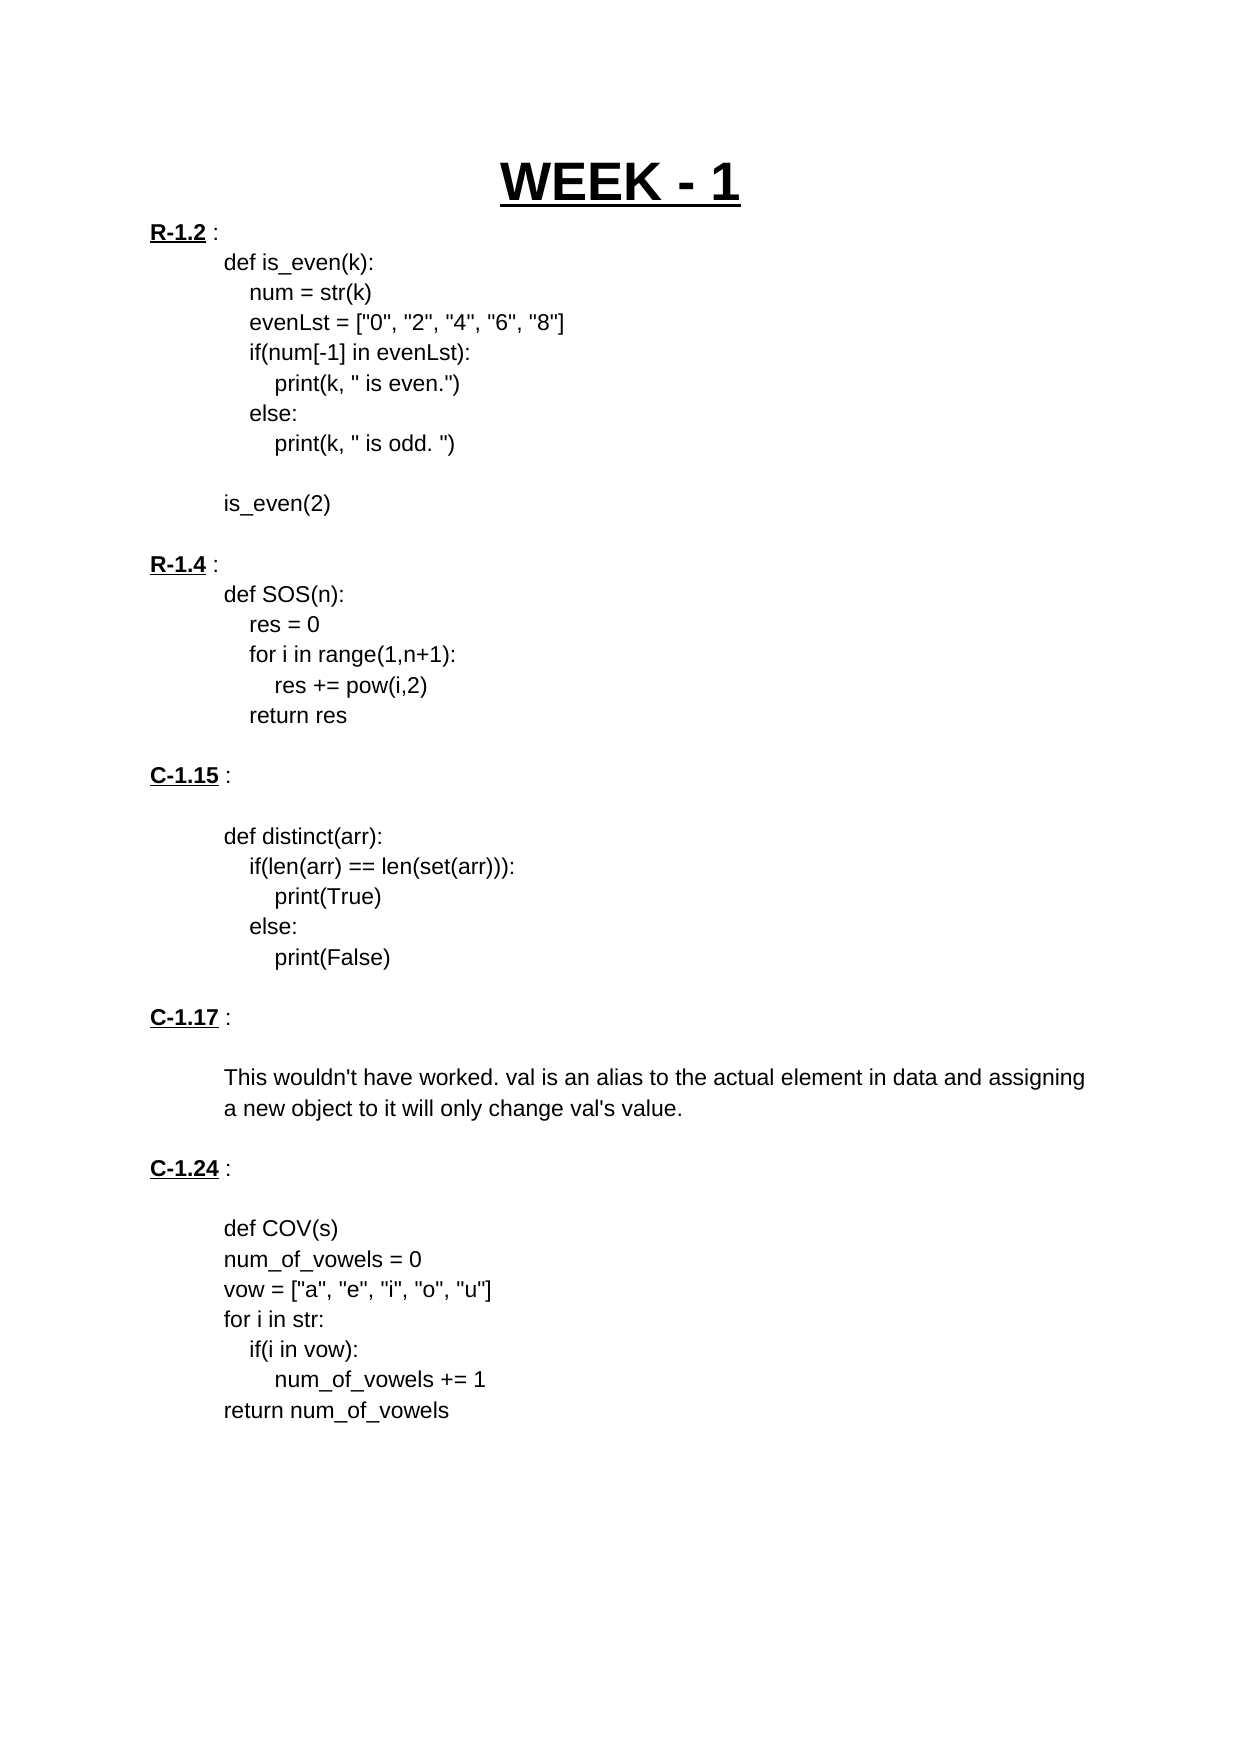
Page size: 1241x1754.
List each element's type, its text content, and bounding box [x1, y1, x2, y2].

text res = 0 [224, 611, 1090, 638]
text for i in str: [224, 1306, 1090, 1332]
text return num_of_vowels [224, 1397, 1090, 1423]
text C-1.24 : [150, 1155, 1090, 1181]
text if(num[-1] in evenLst): [224, 339, 1090, 366]
text return res [224, 702, 1090, 728]
text This wouldn't have worked. val is an alias to the actual element in data and assigning a new object to it will only change val's value. [224, 1064, 1090, 1121]
text C-1.15 : [150, 762, 1090, 789]
text def SOS(n): [224, 581, 1090, 607]
text if(i in vow): [224, 1336, 1090, 1363]
text C-1.17 : [150, 1004, 1090, 1030]
text def is_even(k): [224, 249, 1090, 275]
text R-1.2 : [150, 218, 1090, 245]
title WEEK - 1 [150, 150, 1090, 212]
text res += pow(i,2) [224, 672, 1090, 698]
text print(False) [224, 943, 1090, 970]
text else: [224, 400, 1090, 426]
text num = str(k) [224, 279, 1090, 305]
text is_even(2) [224, 490, 1090, 517]
text R-1.4 : [150, 551, 1090, 577]
text print(True) [224, 883, 1090, 909]
text num_of_vowels = 0 [224, 1246, 1090, 1272]
text vow = ["a", "e", "i", "o", "u"] [224, 1276, 1090, 1302]
text for i in range(1,n+1): [224, 641, 1090, 668]
text if(len(arr) == len(set(arr))): [224, 853, 1090, 879]
text else: [224, 913, 1090, 940]
text print(k, " is even.") [224, 369, 1090, 396]
text print(k, " is odd. ") [224, 430, 1090, 456]
text def distinct(arr): [224, 823, 1090, 849]
text def COV(s) [224, 1215, 1090, 1242]
text evenLst = ["0", "2", "4", "6", "8"] [224, 309, 1090, 336]
text num_of_vowels += 1 [224, 1366, 1090, 1393]
